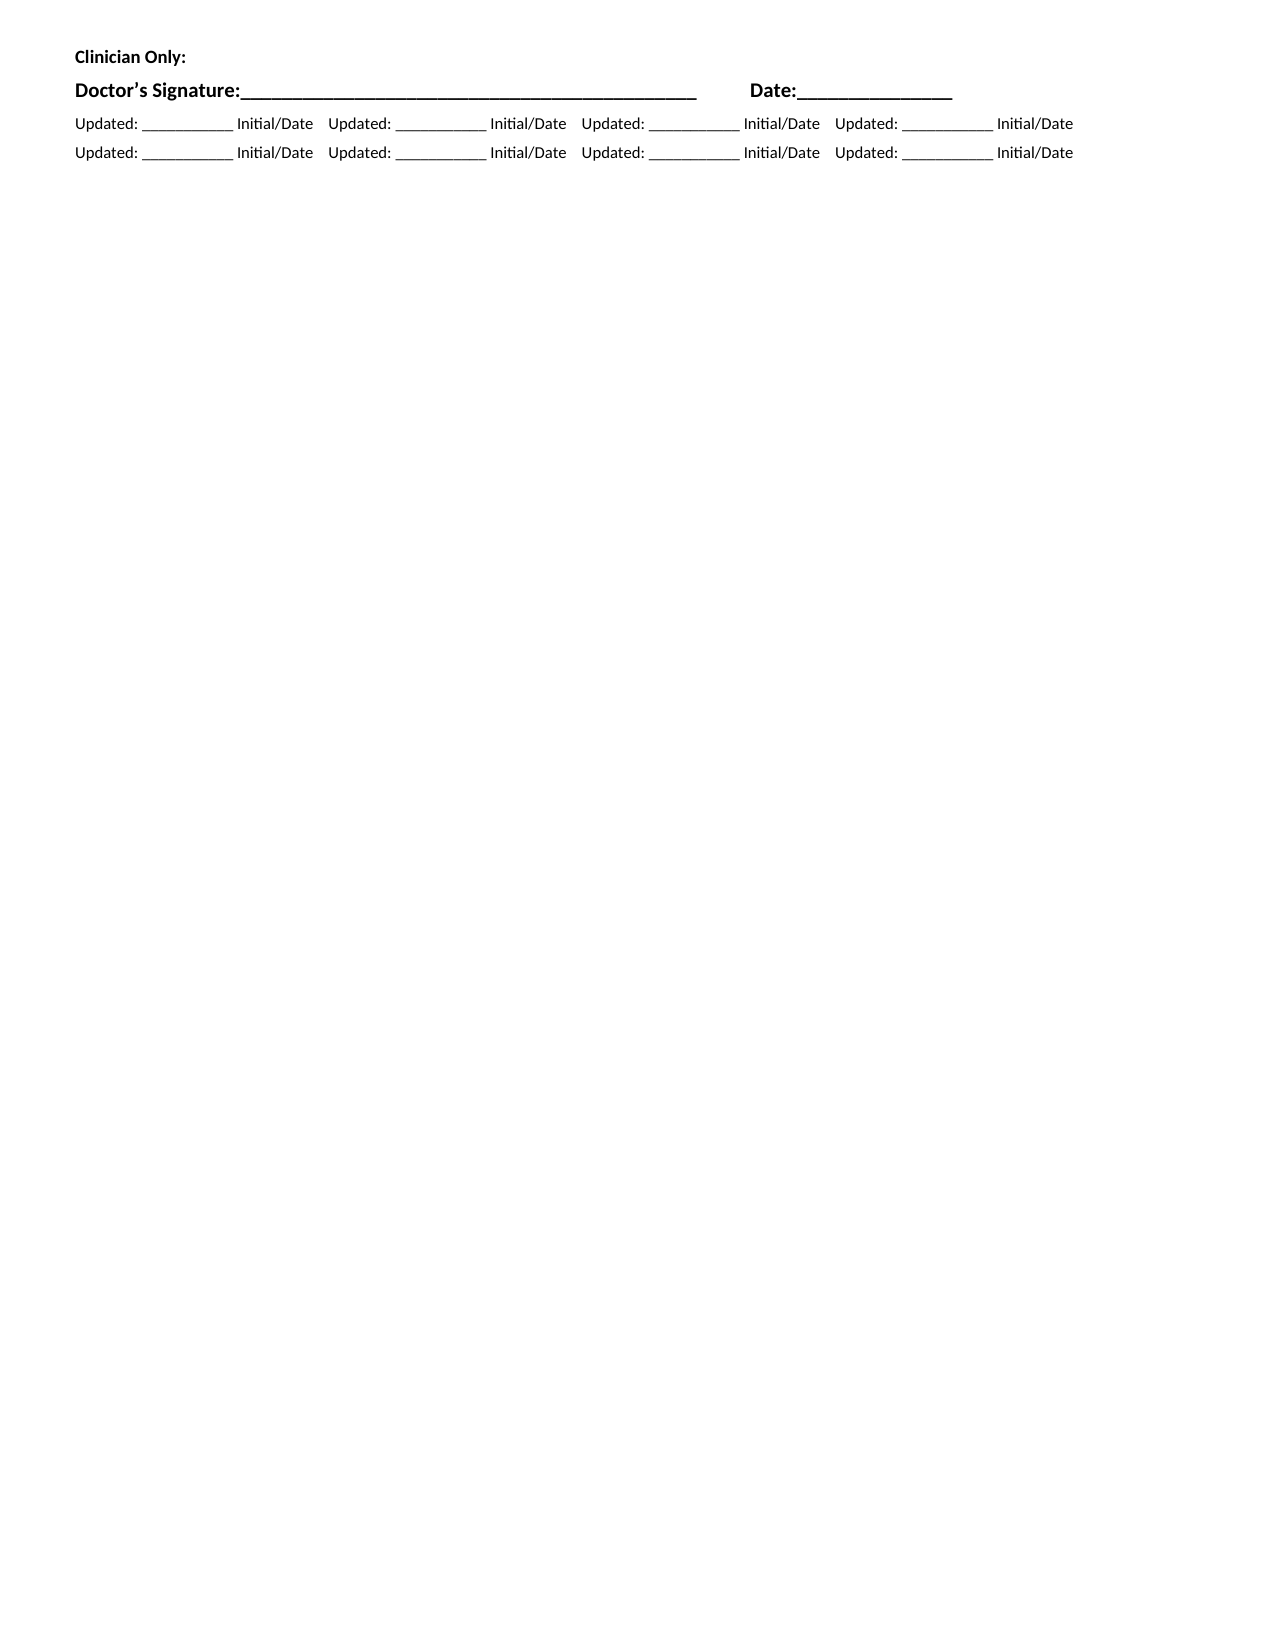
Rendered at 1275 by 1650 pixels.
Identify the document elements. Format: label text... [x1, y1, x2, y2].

text Updated: ___________ Initial/Date Updated: ___________ Initial/Date Updated: ___________ Initial/Date Updated: ___________ Initial/Date [75, 143, 1200, 163]
text Clinician Only: [75, 45, 1200, 68]
text Doctor’s Signature:____________________________________________ Date:_______________ [75, 78, 1200, 103]
text Updated: ___________ Initial/Date Updated: ___________ Initial/Date Updated: ___________ Initial/Date Updated: ___________ Initial/Date [75, 113, 1200, 133]
